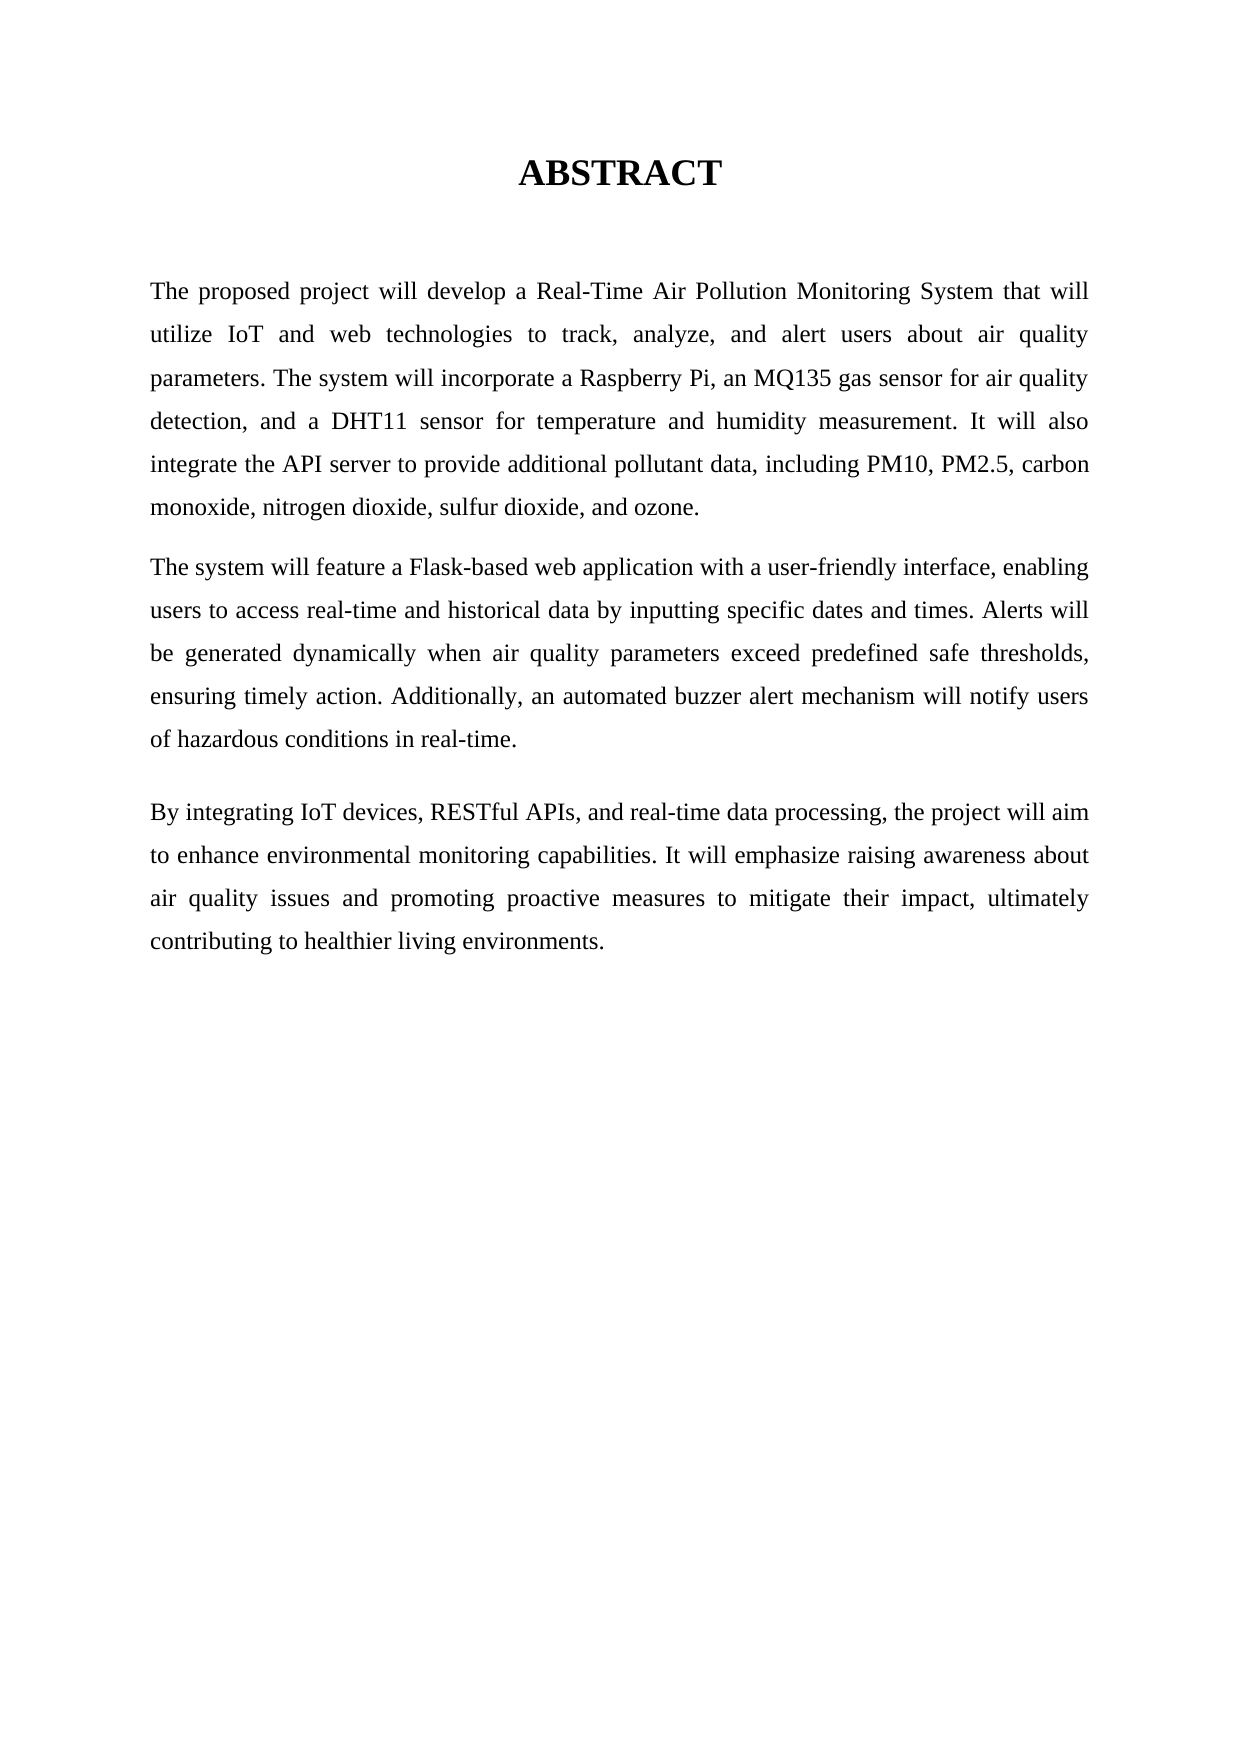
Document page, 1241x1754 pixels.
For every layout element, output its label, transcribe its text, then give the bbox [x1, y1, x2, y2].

text By integrating IoT devices, RESTful APIs, and real-time data processing, the project will aim to enhance environmental monitoring capabilities. It will emphasize raising awareness about air quality issues and promoting proactive measures to mitigate their impact, ultimately contributing to healthier living environments. [150, 797, 1090, 955]
text The proposed project will develop a Real-Time Air Pollution Monitoring System that will utilize IoT and web technologies to track, analyze, and alert users about air quality parameters. The system will incorporate a Raspberry Pi, an MQ135 gas sensor for air quality detection, and a DHT11 sensor for temperature and humidity measurement. It will also integrate the API server to provide additional pollutant data, including PM10, PM2.5, carbon monoxide, nitrogen dioxide, sulfur dioxide, and ozone. [150, 276, 1090, 521]
text ABSTRACT [150, 150, 1090, 193]
text The system will feature a Flask-based web application with a user-friendly interface, enabling users to access real-time and historical data by inputting specific dates and times. Alerts will be generated dynamically when air quality parameters exceed predefined safe thresholds, ensuring timely action. Additionally, an automated buzzer alert mechanism will notify users of hazardous conditions in real-time. [150, 552, 1090, 753]
